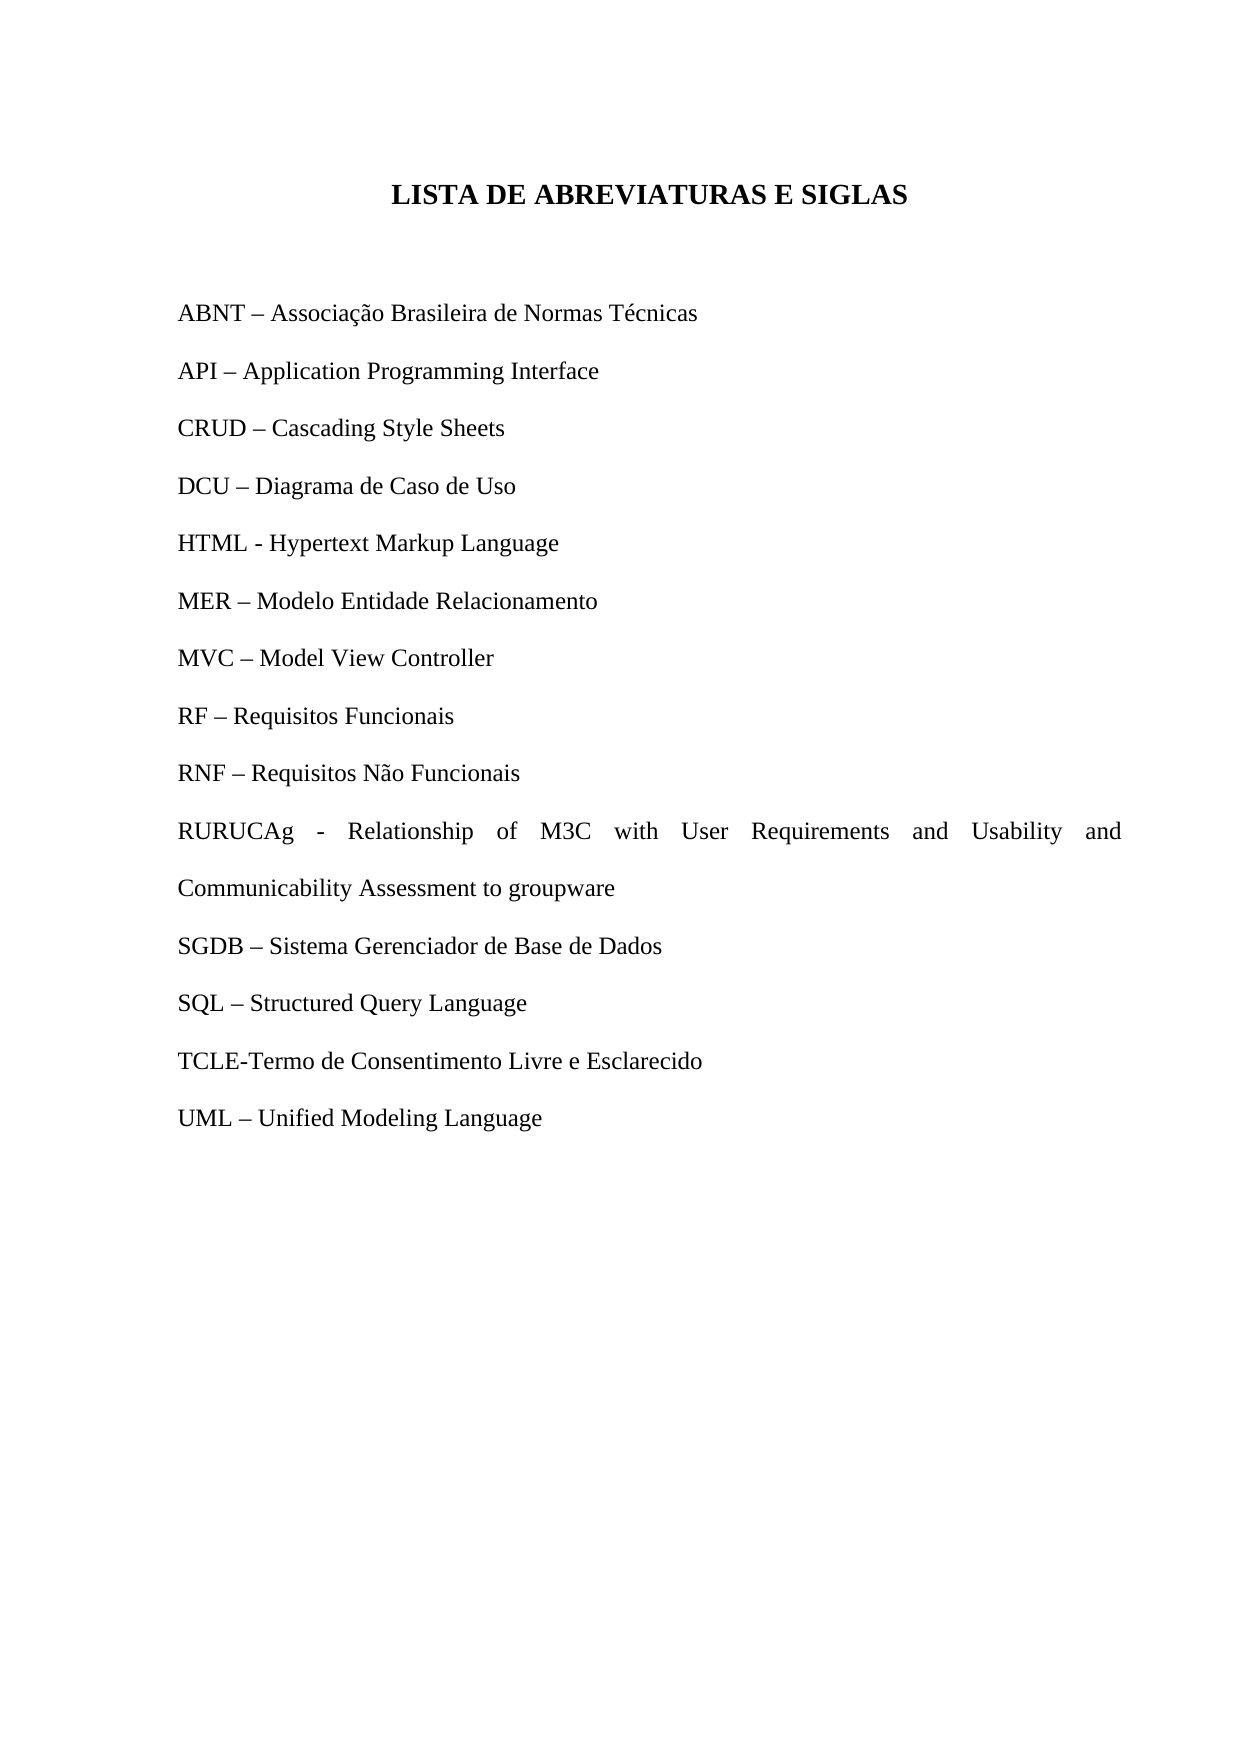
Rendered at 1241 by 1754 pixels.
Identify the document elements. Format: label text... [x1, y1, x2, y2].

list RNF – Requisitos Não Funcionais [177, 758, 1122, 787]
list API – Application Programming Interface [177, 356, 1122, 384]
list LISTA DE ABREVIATURAS E SIGLAS [177, 177, 1122, 211]
list CRUD – Cascading Style Sheets [177, 413, 1122, 442]
list SQL – Structured Query Language [177, 988, 1122, 1017]
list MVC – Model View Controller [177, 643, 1122, 672]
list TCLE-Termo de Consentimento Livre e Esclarecido [177, 1046, 1122, 1074]
list UML – Unified Modeling Language [177, 1103, 1122, 1132]
list DCU – Diagrama de Caso de Uso [177, 471, 1122, 499]
list MER – Modelo Entidade Relacionamento [177, 586, 1122, 614]
list RF – Requisitos Funcionais [177, 701, 1122, 729]
list SGDB – Sistema Gerenciador de Base de Dados [177, 931, 1122, 959]
list ABNT – Associação Brasileira de Normas Técnicas [177, 298, 1122, 327]
list RURUCAg - Relationship of M3C with User Requirements and Usability and Communicability Assessment to groupware [177, 816, 1122, 902]
list HTML - Hypertext Markup Language [177, 528, 1122, 557]
